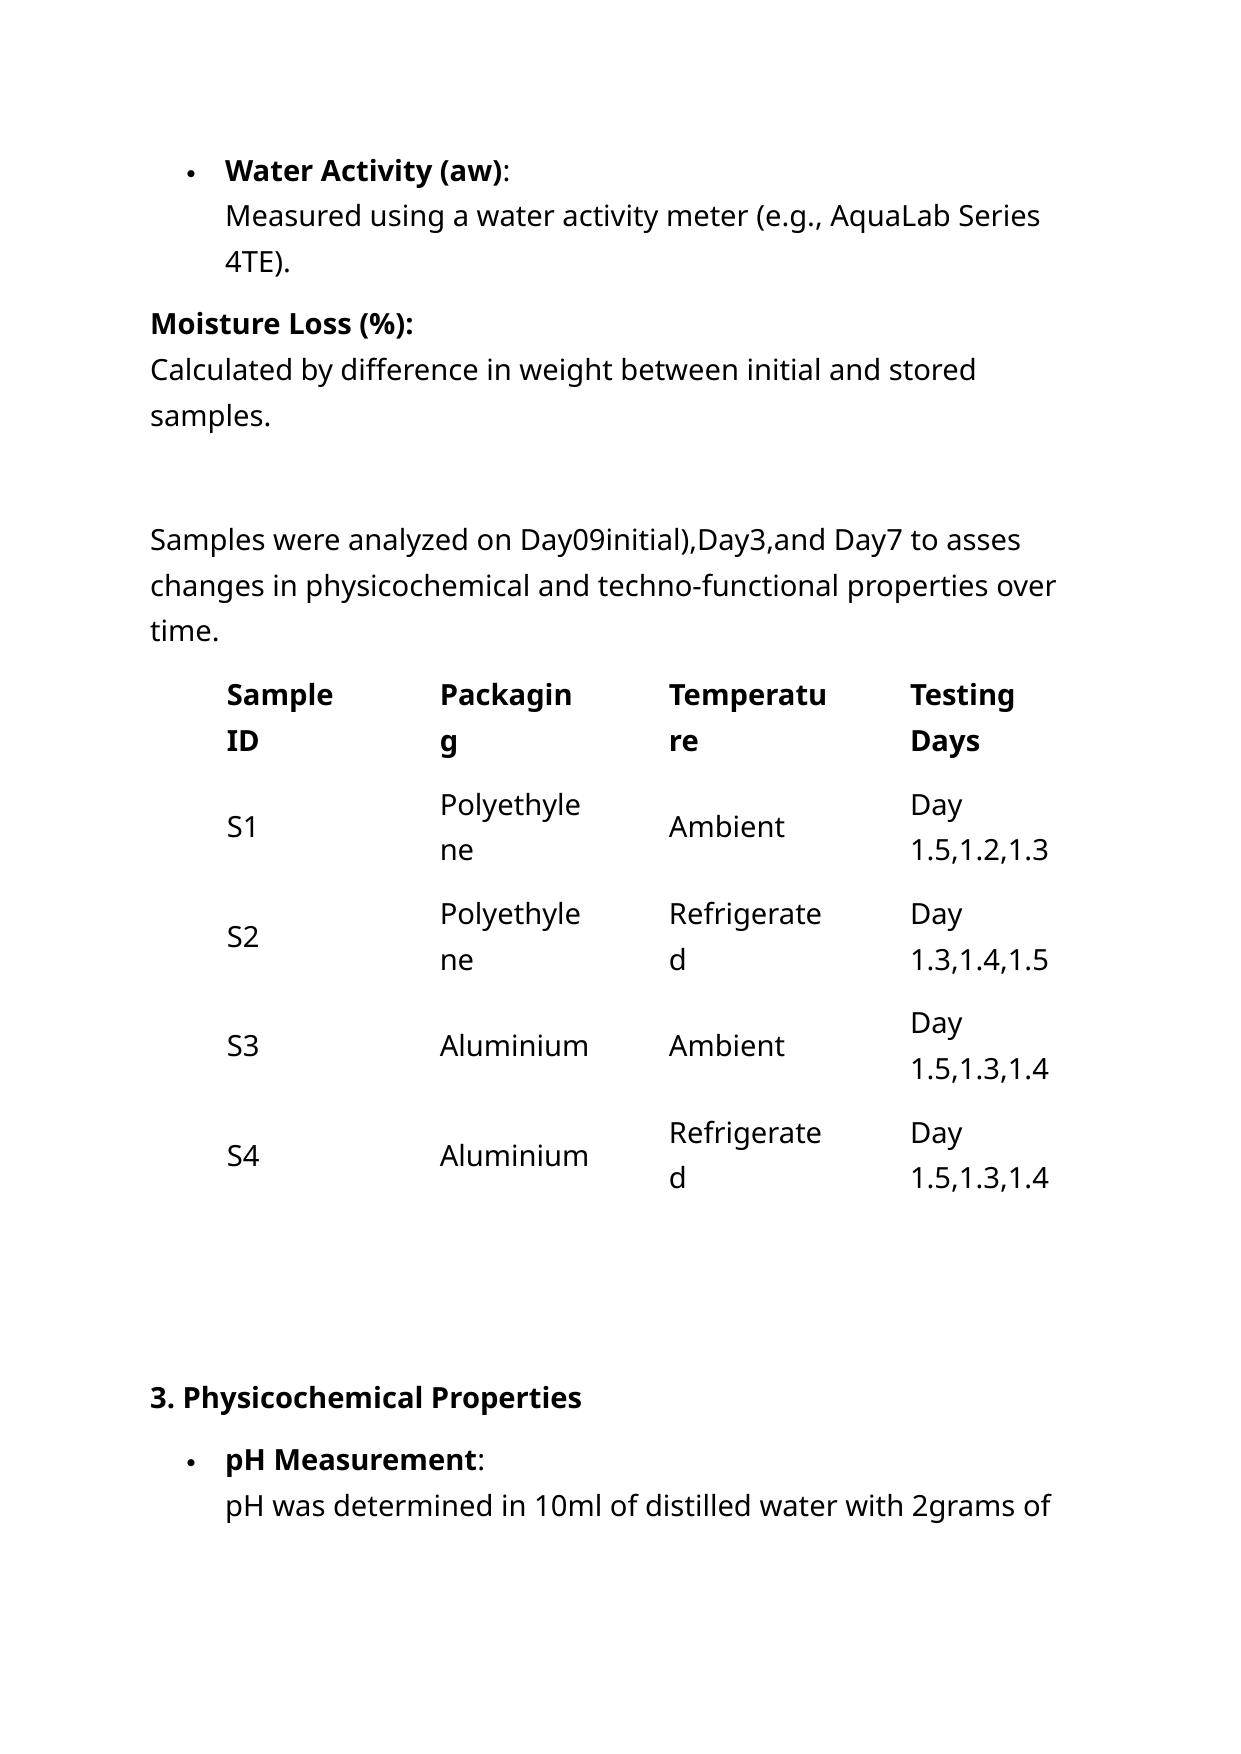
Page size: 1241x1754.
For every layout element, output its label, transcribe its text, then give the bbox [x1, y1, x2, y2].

table_cell Ambient [592, 1001, 833, 1110]
table_cell S3 [150, 1001, 363, 1110]
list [187, 1439, 1090, 1525]
table_cell Day 1.5,1.3,1.4 [833, 1110, 1090, 1220]
table_cell Polyethylene [363, 892, 592, 1001]
table_cell Polyethylene [363, 782, 592, 892]
table_cell Sample ID [150, 673, 363, 782]
table_cell Temperature [592, 673, 833, 782]
table_cell Ambient [592, 782, 833, 892]
table_cell Day 1.3,1.4,1.5 [833, 892, 1090, 1001]
table_cell Day 1.5,1.2,1.3 [833, 782, 1090, 892]
text Moisture Loss (%): Calculated by difference in weight between initial and stored samples. [150, 303, 1090, 434]
table_cell Aluminium [363, 1001, 592, 1110]
table_cell S2 [150, 892, 363, 1001]
table_cell Aluminium [363, 1110, 592, 1220]
table_cell Packaging [363, 673, 592, 782]
table_cell S1 [150, 782, 363, 892]
table_cell Testing Days [833, 673, 1090, 782]
list Water Activity (aw): Measured using a water activity meter (e.g., AquaLab Series 4TE). [187, 150, 1090, 281]
table_cell Refrigerated [592, 892, 833, 1001]
text Samples were analyzed on Day09initial),Day3,and Day7 to asses changes in physicochemical and techno-functional properties over time. [150, 519, 1090, 650]
table_cell Day 1.5,1.3,1.4 [833, 1001, 1090, 1110]
table_cell S4 [150, 1110, 363, 1220]
text 3. Physicochemical Properties [150, 1377, 1090, 1417]
table_cell Refrigerated [592, 1110, 833, 1220]
